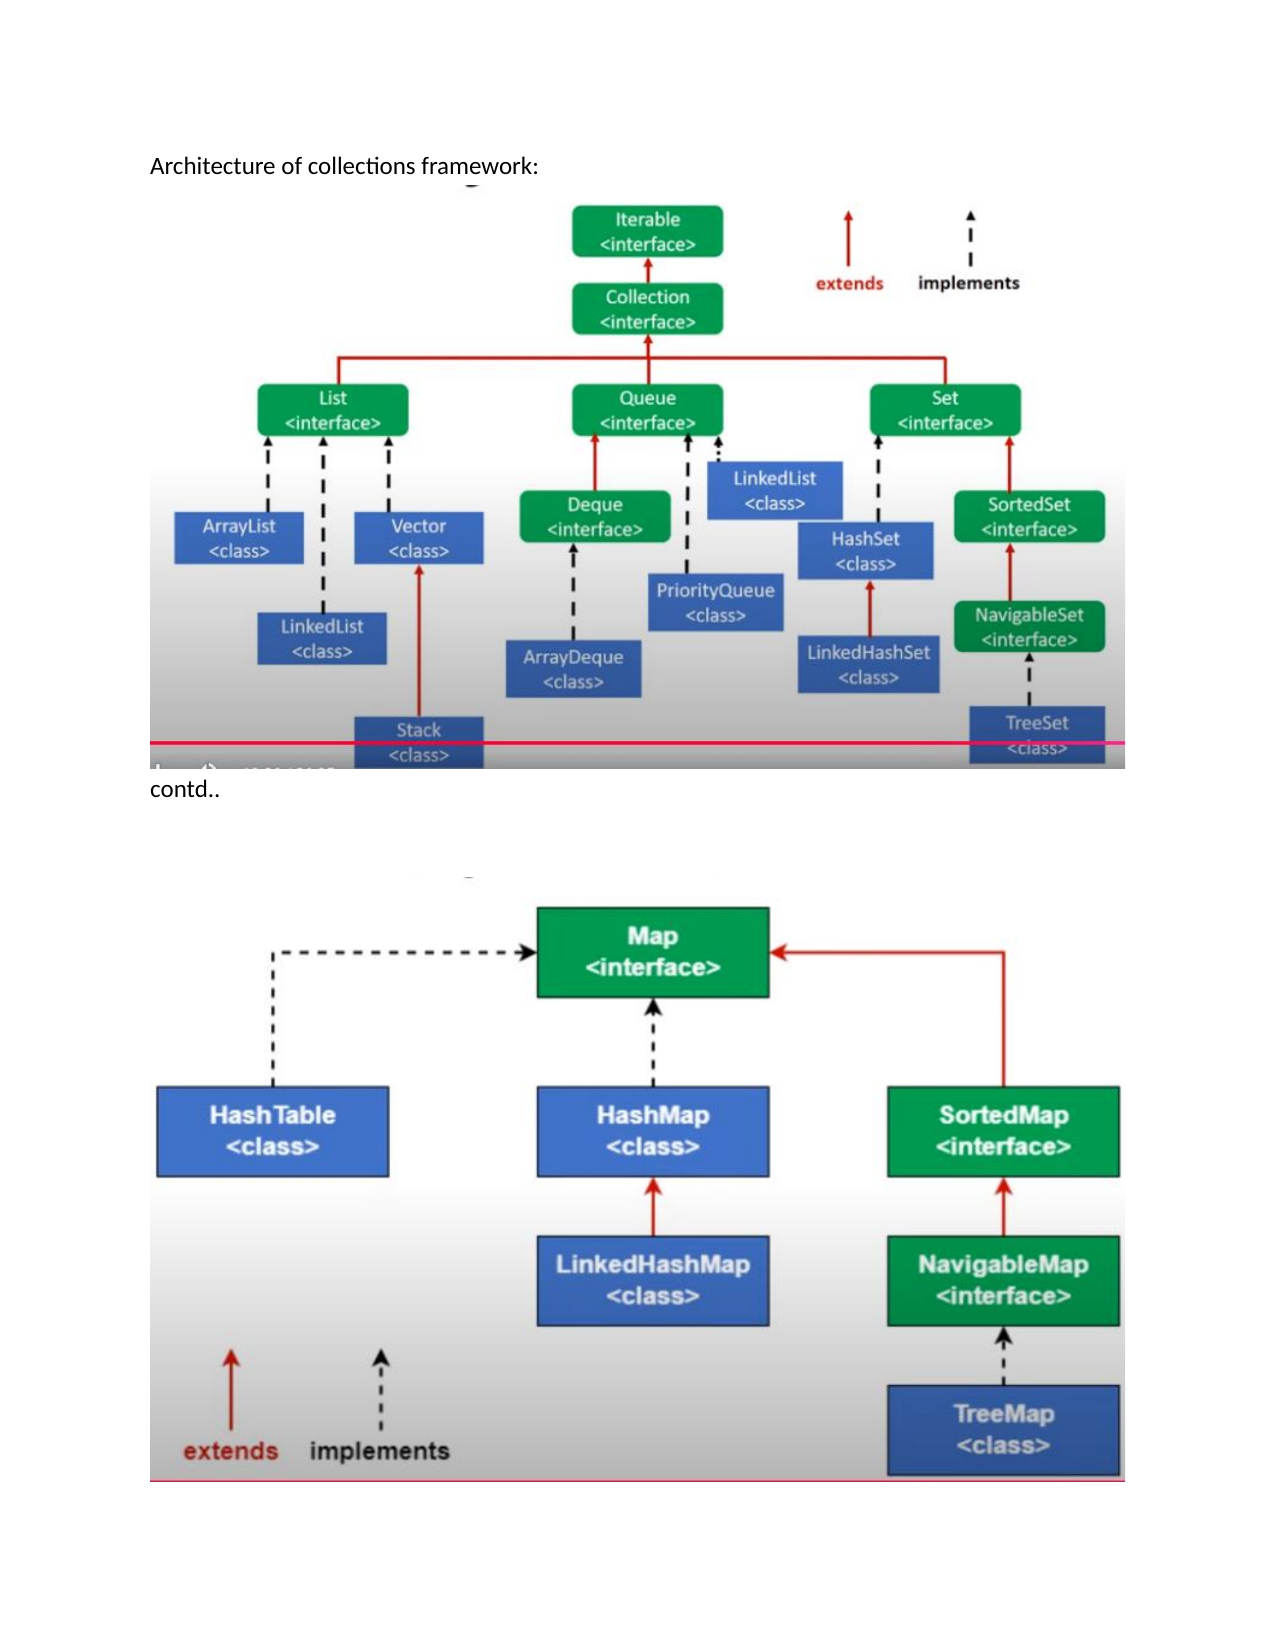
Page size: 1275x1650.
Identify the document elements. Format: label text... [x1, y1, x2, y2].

picture [150, 185, 1125, 769]
picture [150, 877, 1125, 1482]
text Architecture of collections framework: contd.. [150, 769, 1125, 877]
text Architecture of collections framework: contd.. [150, 150, 1125, 185]
